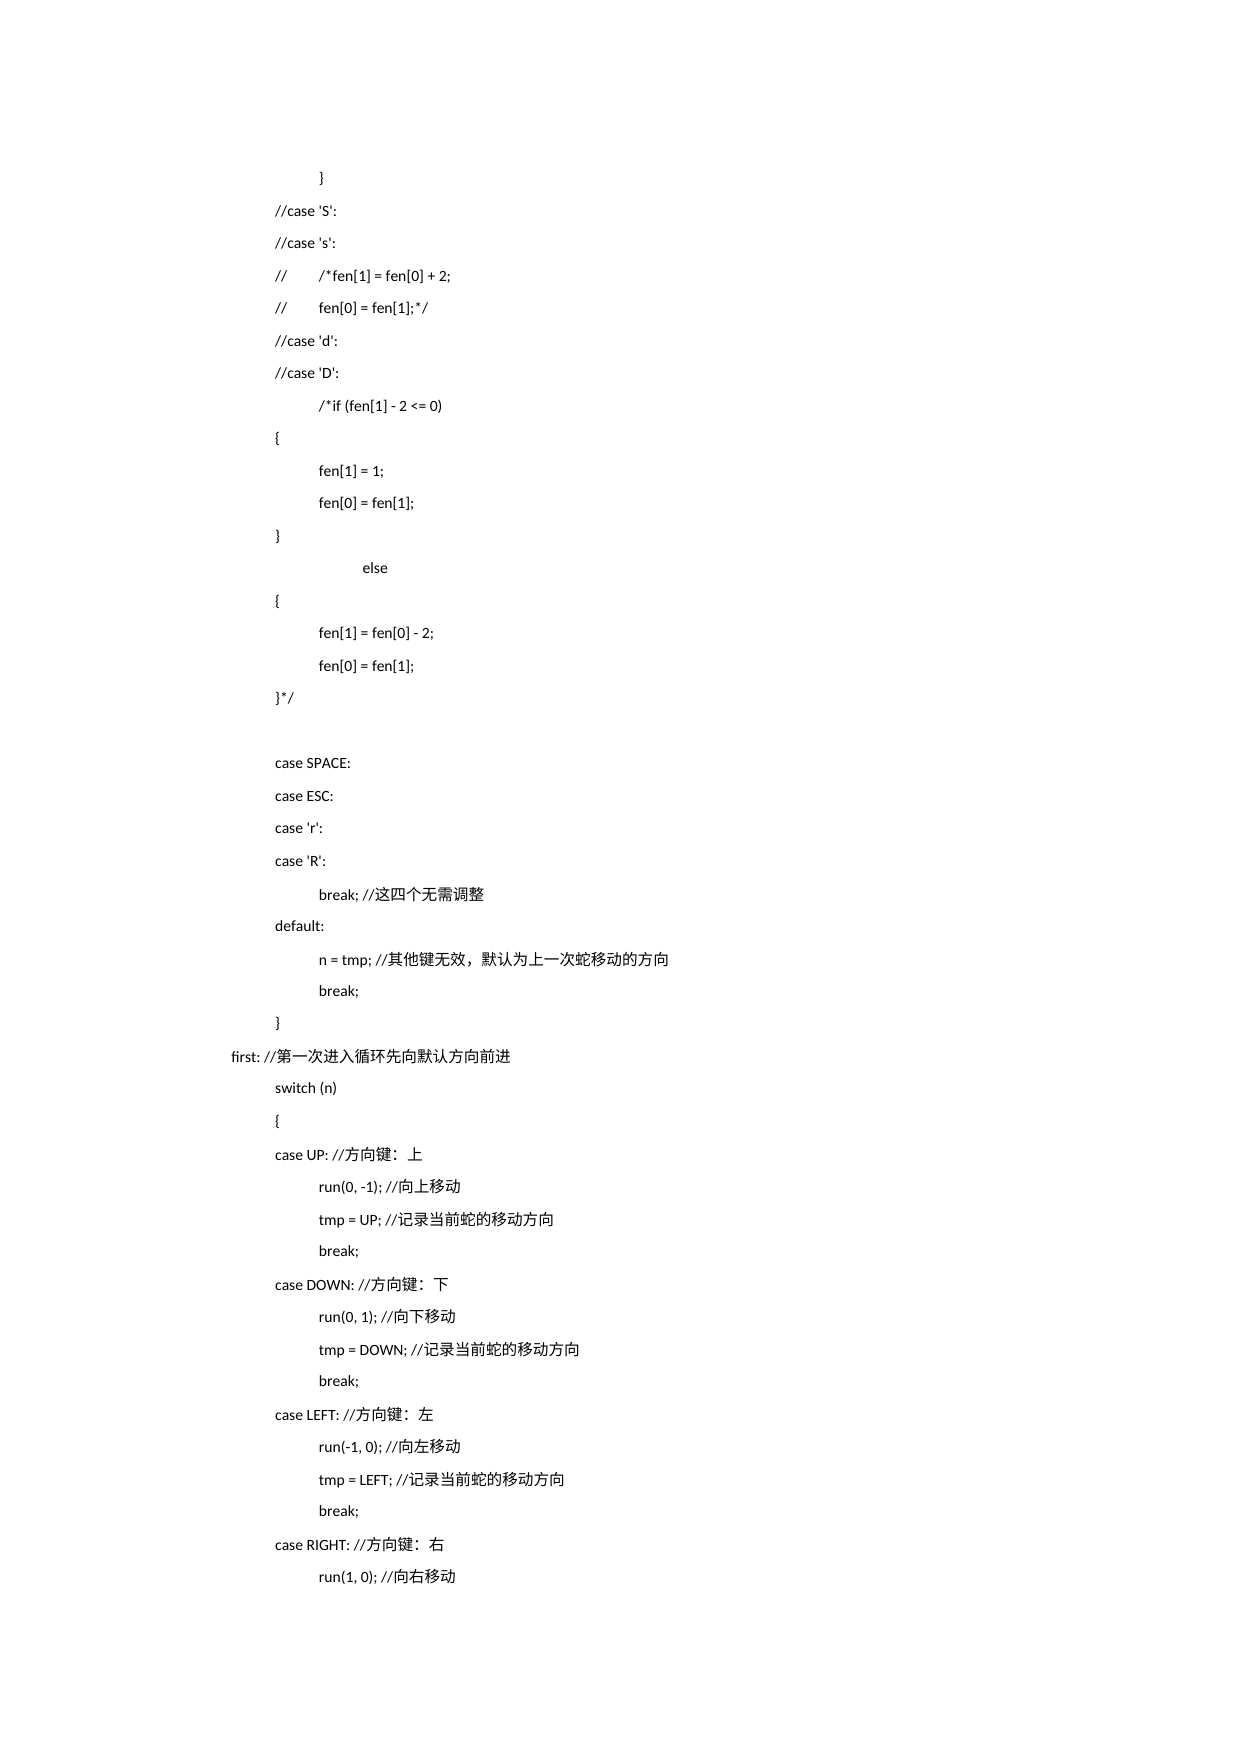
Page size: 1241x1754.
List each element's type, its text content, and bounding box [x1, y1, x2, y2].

text break; [187, 974, 1053, 1007]
text fen[0] = fen[1]; [187, 649, 1053, 682]
text //case 'S': [187, 194, 1053, 227]
text else [187, 552, 1053, 584]
text n = tmp; //其他键无效，默认为上一次蛇移动的方向 [187, 942, 1053, 974]
text } [187, 162, 1053, 194]
text { [187, 1104, 1053, 1137]
text first: //第一次进入循环先向默认方向前进 [187, 1039, 1053, 1072]
text fen[0] = fen[1]; [187, 487, 1053, 519]
text fen[1] = 1; [187, 454, 1053, 487]
text case RIGHT: //方向键：右 [187, 1527, 1053, 1559]
text tmp = UP; //记录当前蛇的移动方向 [187, 1202, 1053, 1234]
text case DOWN: //方向键：下 [187, 1267, 1053, 1299]
text //case 's': [187, 227, 1053, 259]
text default: [187, 909, 1053, 942]
text case 'r': [187, 812, 1053, 844]
text run(1, 0); //向右移动 [187, 1559, 1053, 1592]
text break; //这四个无需调整 [187, 877, 1053, 909]
text switch (n) [187, 1072, 1053, 1104]
text break; [187, 1494, 1053, 1527]
text tmp = DOWN; //记录当前蛇的移动方向 [187, 1332, 1053, 1364]
text } [187, 519, 1053, 552]
text run(-1, 0); //向左移动 [187, 1429, 1053, 1462]
text break; [187, 1234, 1053, 1267]
text case SPACE: [187, 747, 1053, 779]
text //case 'D': [187, 357, 1053, 389]
text } [187, 1007, 1053, 1039]
text break; [187, 1364, 1053, 1397]
text //case 'd': [187, 324, 1053, 357]
text run(0, -1); //向上移动 [187, 1169, 1053, 1202]
text }*/ [187, 682, 1053, 714]
text { [187, 422, 1053, 454]
text case 'R': [187, 844, 1053, 877]
text tmp = LEFT; //记录当前蛇的移动方向 [187, 1462, 1053, 1494]
text case UP: //方向键：上 [187, 1137, 1053, 1169]
text { [187, 584, 1053, 617]
text case ESC: [187, 779, 1053, 812]
text case LEFT: //方向键：左 [187, 1397, 1053, 1429]
text /*if (fen[1] - 2 <= 0) [187, 389, 1053, 422]
text run(0, 1); //向下移动 [187, 1299, 1053, 1332]
text // fen[0] = fen[1];*/ [187, 292, 1053, 324]
text // /*fen[1] = fen[0] + 2; [187, 259, 1053, 292]
text fen[1] = fen[0] - 2; [187, 617, 1053, 649]
